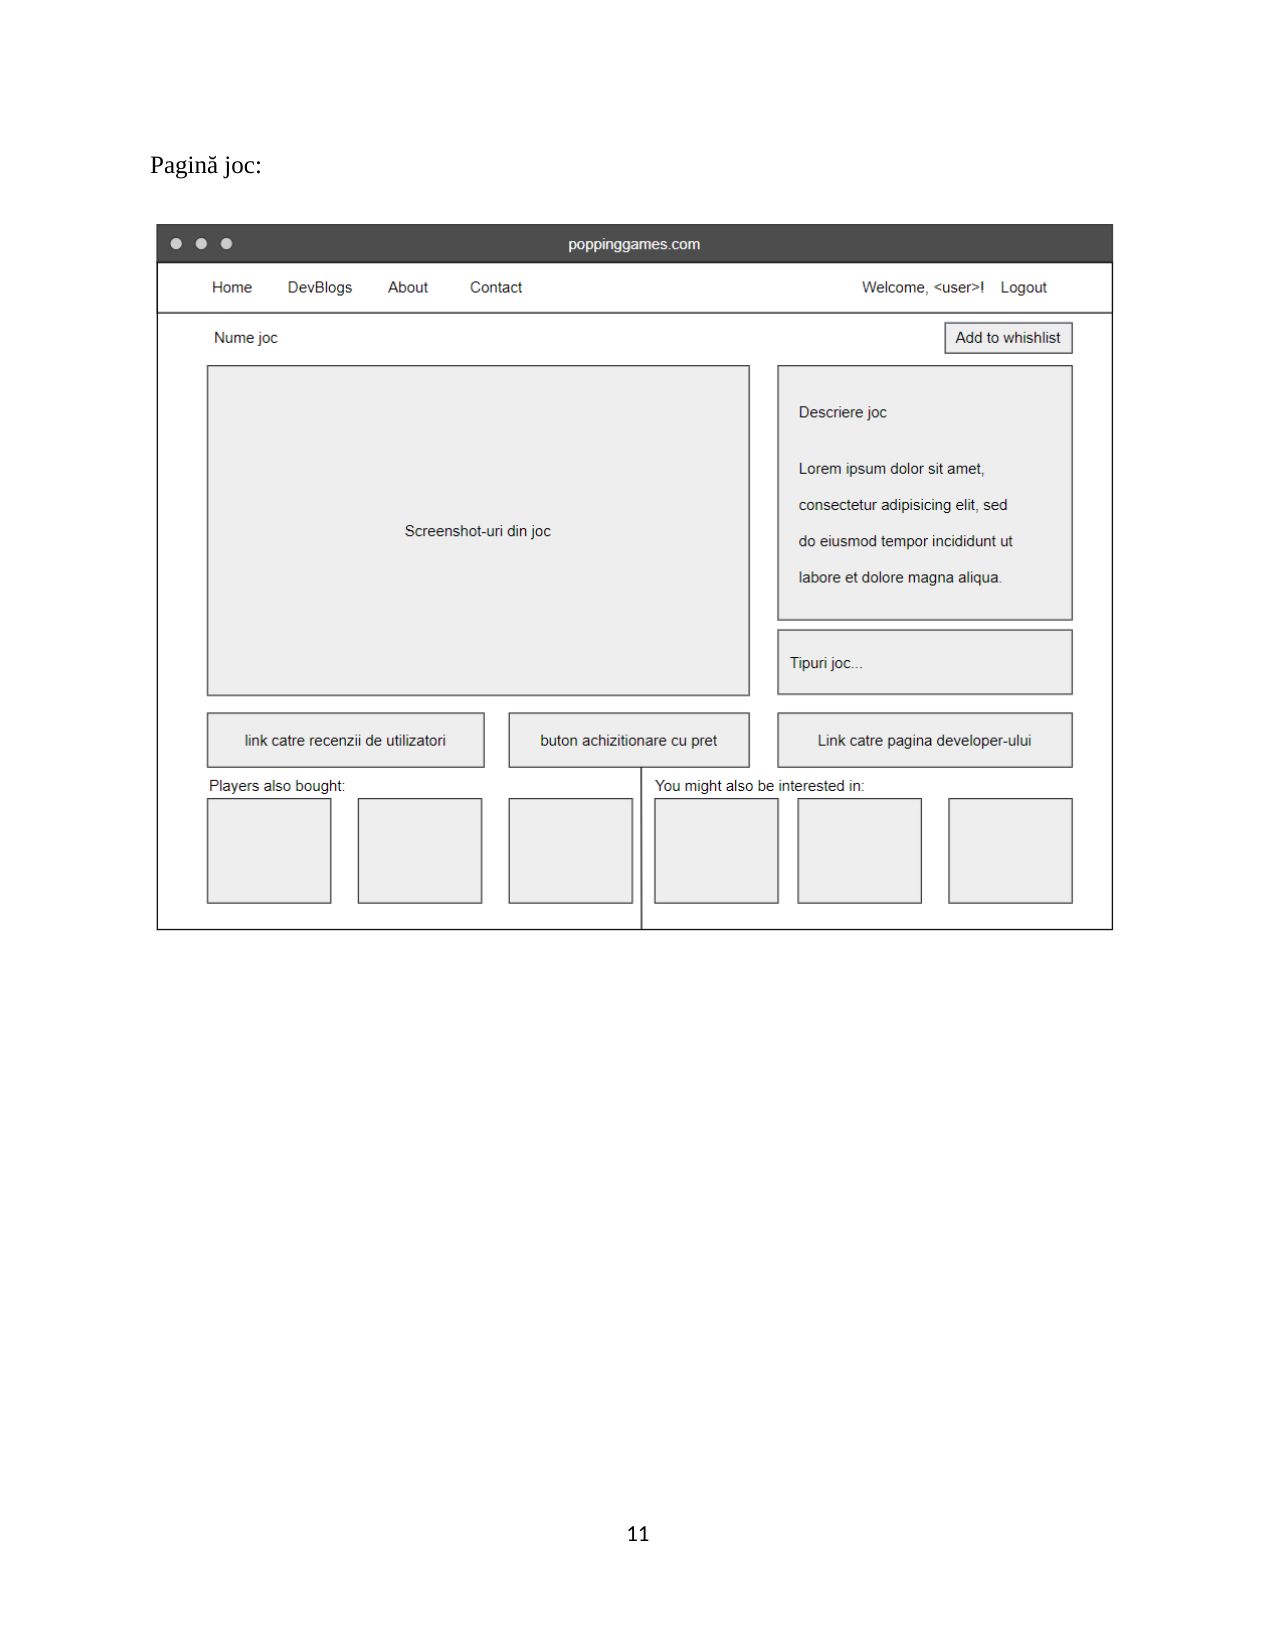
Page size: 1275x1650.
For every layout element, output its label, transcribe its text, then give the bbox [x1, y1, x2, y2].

picture [150, 218, 1124, 940]
text Pagină joc: [150, 150, 1125, 179]
